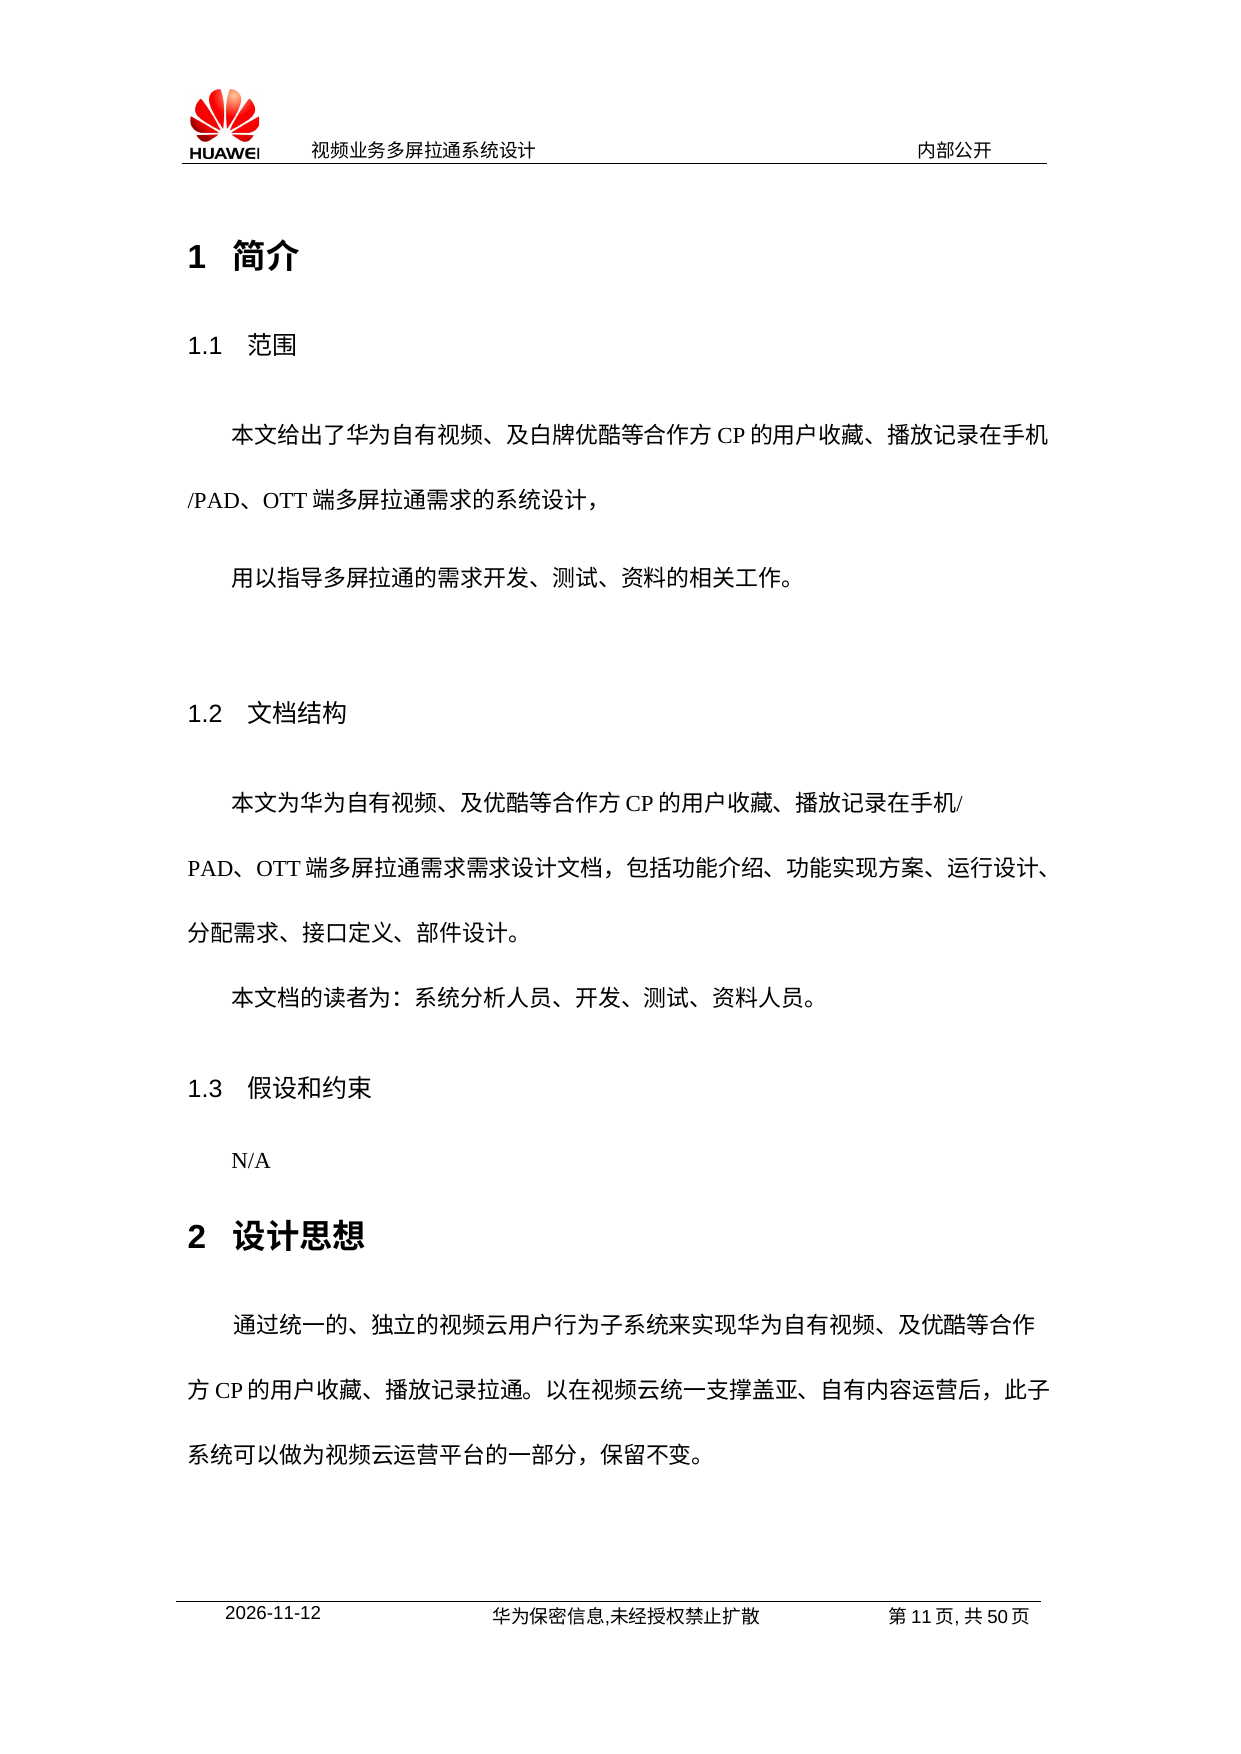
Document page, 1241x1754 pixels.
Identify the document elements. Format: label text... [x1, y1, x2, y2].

text 本文给出了华为自有视频、及白牌优酷等合作方CP的用户收藏、播放记录在手机/PAD、OTT端多屏拉通需求的系统设计， [187, 401, 1053, 531]
text 用以指导多屏拉通的需求开发、测试、资料的相关工作。 [187, 544, 1053, 609]
subtitle 文档结构 [187, 679, 1053, 744]
text 通过统一的、独立的视频云用户行为子系统来实现华为自有视频、及优酷等合作方CP的用户收藏、播放记录拉通。以在视频云统一支撑盖亚、自有内容运营后，此子系统可以做为视频云运营平台的一部分，保留不变。 [187, 1291, 1053, 1486]
text N/A [187, 1144, 1053, 1176]
subtitle 假设和约束 [187, 1054, 1053, 1119]
picture [190, 89, 260, 159]
subtitle 简介 [187, 221, 1053, 286]
text 本文为华为自有视频、及优酷等合作方CP的用户收藏、播放记录在手机/PAD、OTT端多屏拉通需求需求设计文档，包括功能介绍、功能实现方案、运行设计、分配需求、接口定义、部件设计。 [187, 769, 1053, 964]
subtitle 设计思想 [187, 1201, 1053, 1266]
text 本文档的读者为：系统分析人员、开发、测试、资料人员。 [187, 964, 1053, 1029]
subtitle 范围 [187, 311, 1053, 376]
